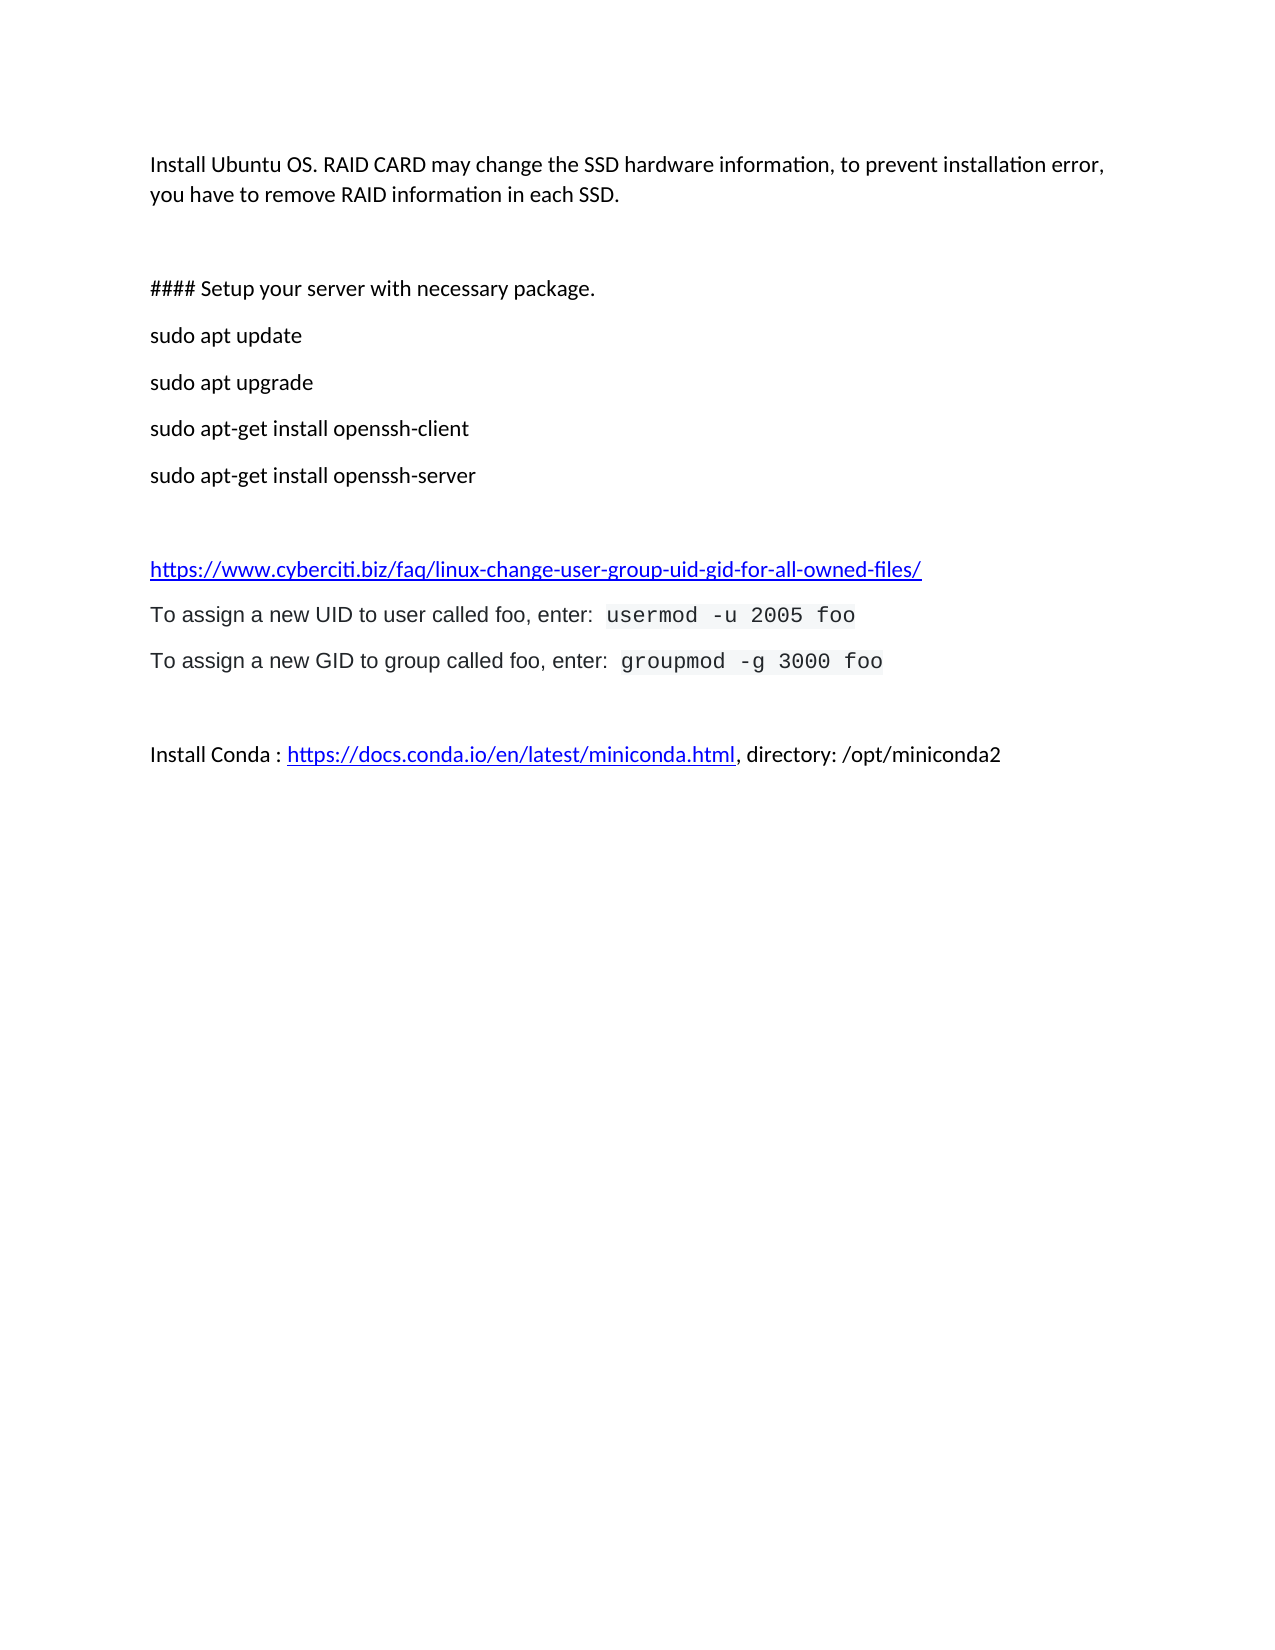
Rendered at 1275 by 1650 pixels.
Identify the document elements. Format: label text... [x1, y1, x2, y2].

text sudo apt-get install openssh-client [150, 414, 1125, 443]
text sudo apt update [150, 321, 1125, 349]
text https://www.cyberciti.biz/faq/linux-change-user-group-uid-gid-for-all-owned-files/ [150, 555, 1125, 583]
text Install Conda : https://docs.conda.io/en/latest/miniconda.html, directory: /opt/miniconda2 [150, 741, 1125, 769]
text To assign a new UID to user called foo, enter: usermod -u 2005 foo [606, 602, 1125, 629]
text sudo apt-get install openssh-server [150, 461, 1125, 489]
text To assign a new GID to group called foo, enter: groupmod -g 3000 foo [621, 648, 1125, 675]
text #### Setup your server with necessary package. [150, 274, 1125, 302]
text Install Ubuntu OS. RAID CARD may change the SSD hardware information, to prevent installation error, you have to remove RAID information in each SSD. [150, 150, 1125, 208]
text sudo apt upgrade [150, 368, 1125, 396]
